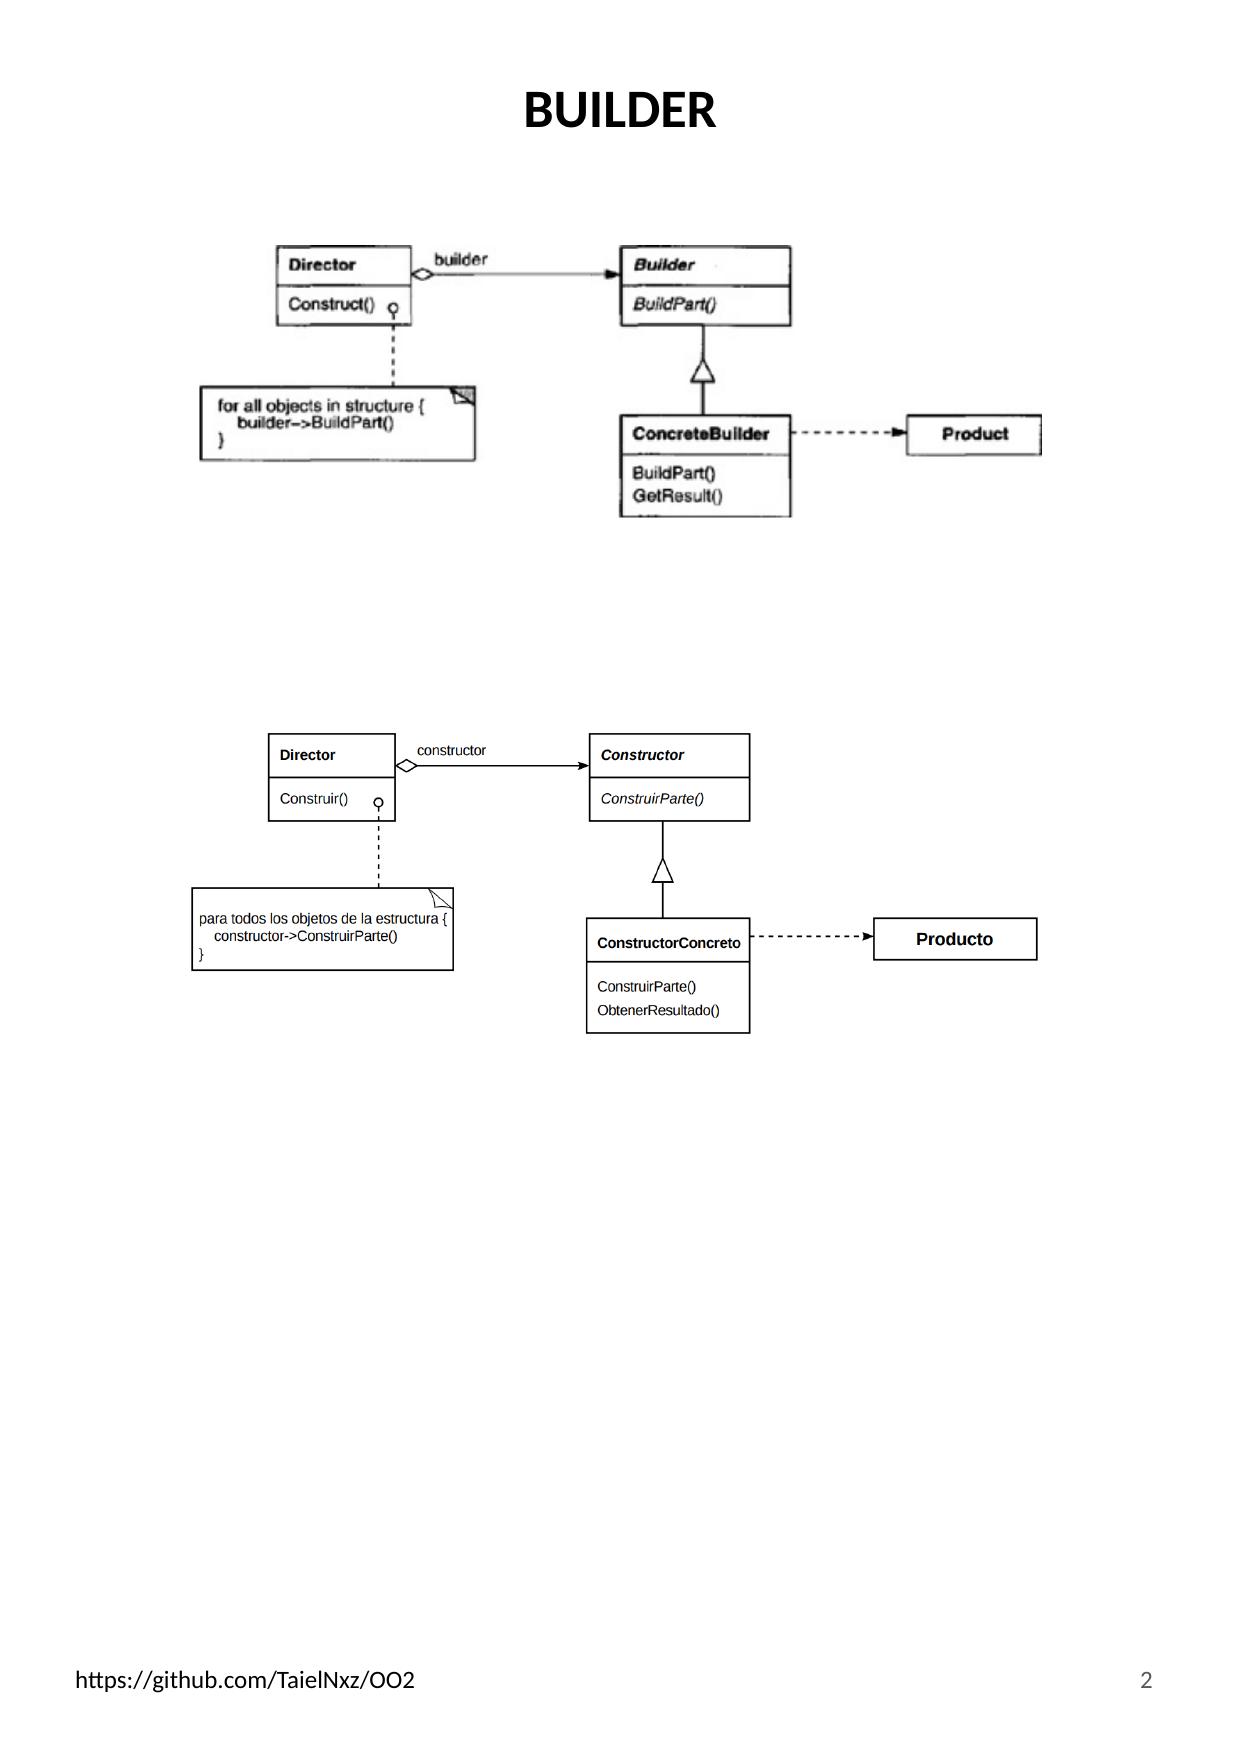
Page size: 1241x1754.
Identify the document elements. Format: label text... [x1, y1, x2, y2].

picture [177, 712, 1064, 1052]
text BUILDER [75, 75, 1165, 141]
picture [177, 219, 1064, 537]
